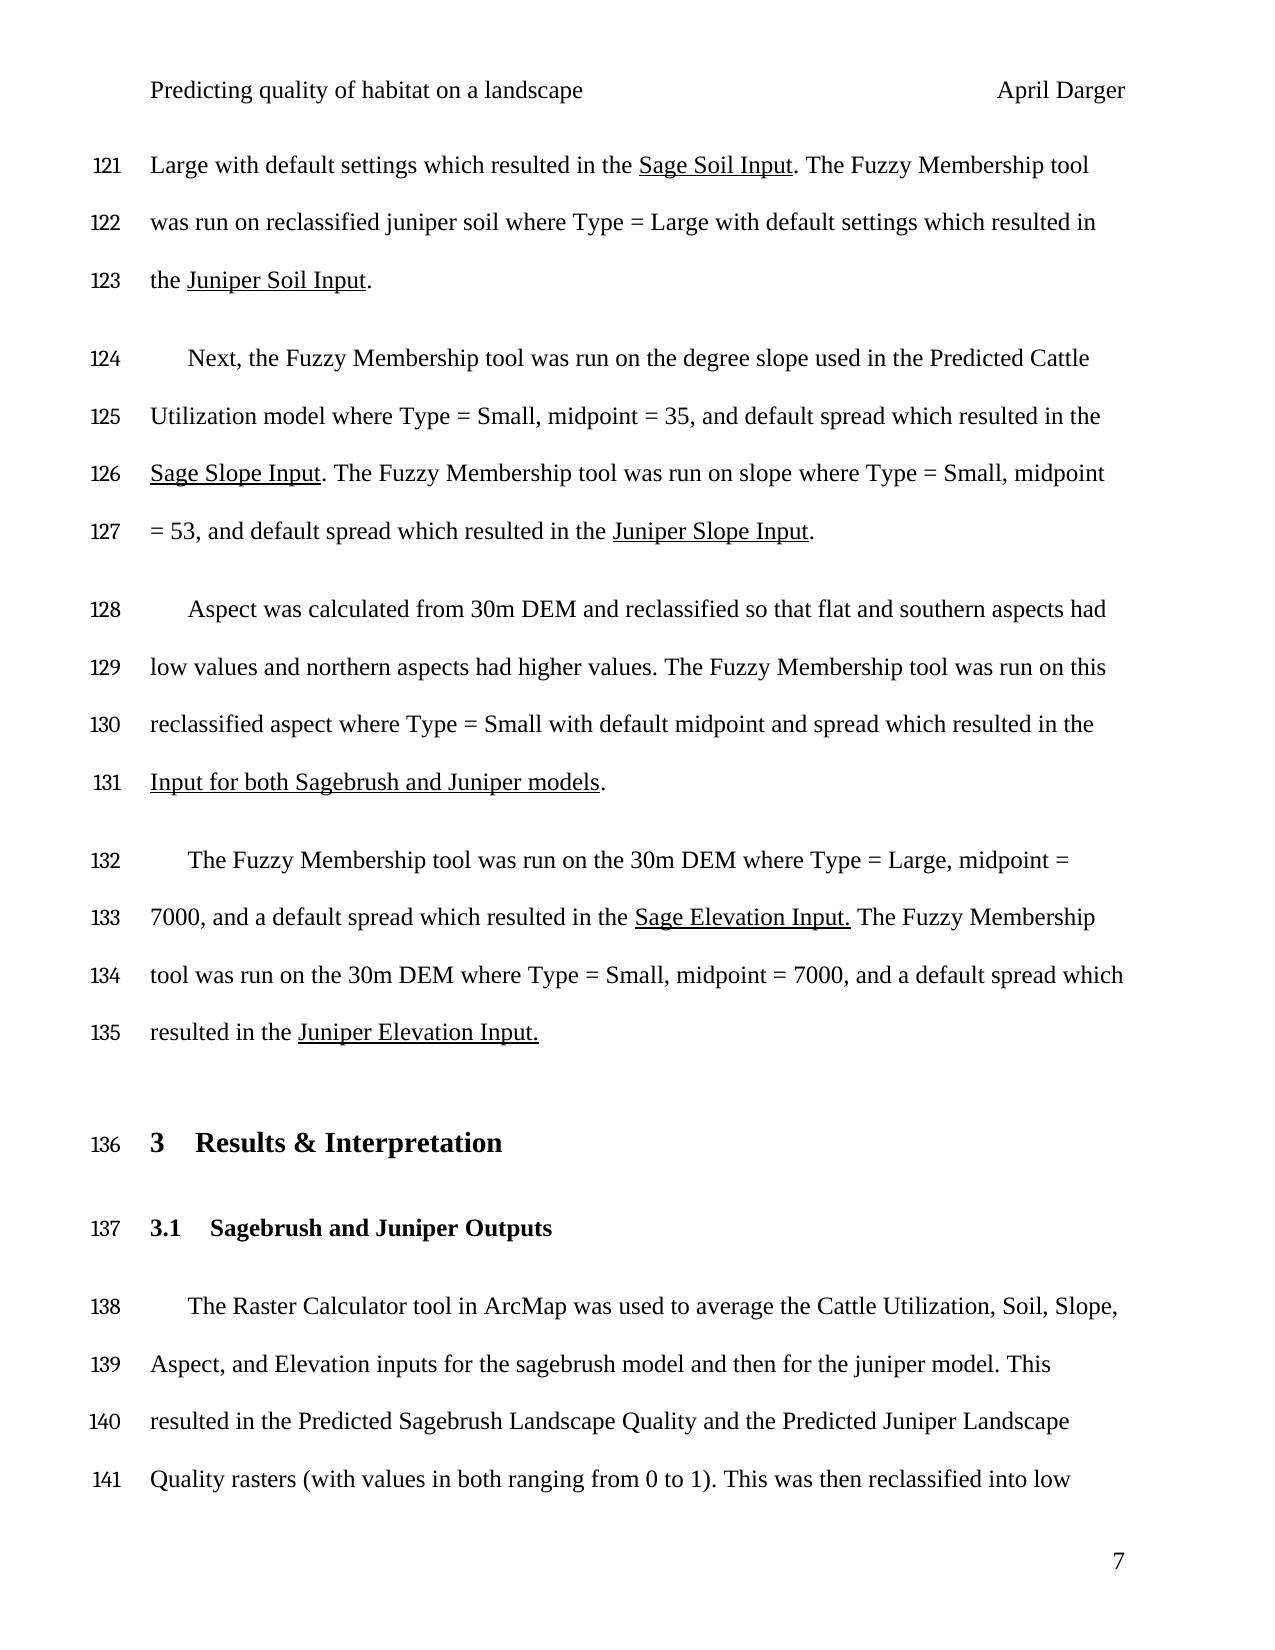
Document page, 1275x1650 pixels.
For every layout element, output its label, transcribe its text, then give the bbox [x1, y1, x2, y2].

text Aspect was calculated from 30m DEM and reclassified so that flat and southern aspects had low values and northern aspects had higher values. The Fuzzy Membership tool was run on this reclassified aspect where Type = Small with default midpoint and spread which resulted in the Input for both Sagebrush and Juniper models. [150, 594, 1125, 795]
text The Fuzzy Membership tool was run on the 30m DEM where Type = Large, midpoint = 7000, and a default spread which resulted in the Sage Elevation Input. The Fuzzy Membership tool was run on the 30m DEM where Type = Small, midpoint = 7000, and a default spread which resulted in the Juniper Elevation Input. [150, 845, 1125, 1046]
text Next, the Fuzzy Membership tool was run on the degree slope used in the Predicted Cattle Utilization model where Type = Small, midpoint = 35, and default spread which resulted in the Sage Slope Input. The Fuzzy Membership tool was run on slope where Type = Small, midpoint = 53, and default spread which resulted in the Juniper Slope Input. [150, 343, 1125, 544]
subtitle Sagebrush and Juniper Outputs [150, 1213, 1125, 1242]
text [150, 1291, 1125, 1492]
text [150, 150, 1125, 294]
subtitle Results & Interpretation [150, 1125, 1125, 1158]
